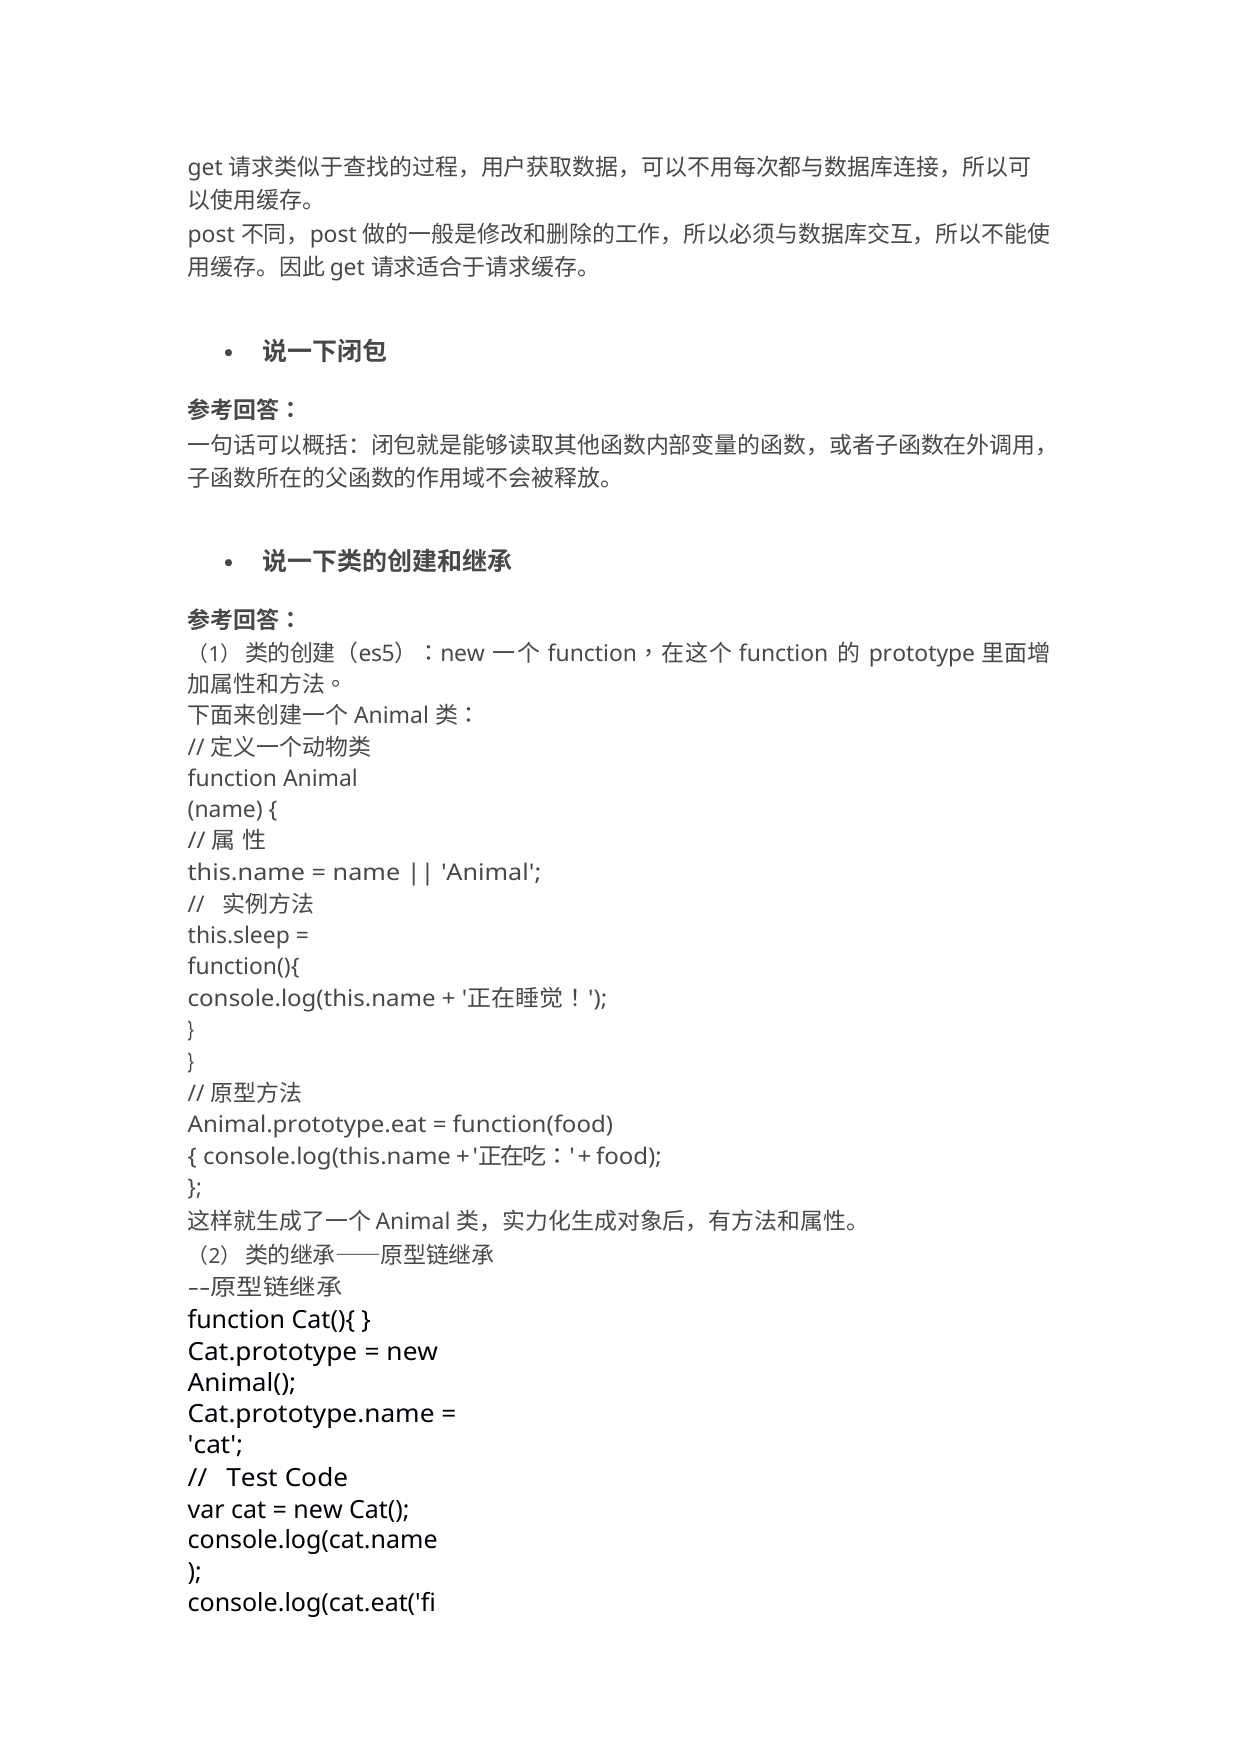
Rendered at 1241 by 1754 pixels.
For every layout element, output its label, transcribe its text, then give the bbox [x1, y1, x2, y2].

text // 属 性 [187, 824, 1088, 856]
list 类的创建（es5）：new 一个function，在这个function 的prototype 里面增加属性和方法。 [187, 637, 1053, 699]
text post 不同，post 做的一般是修改和删除的工作，所以必须与数据库交互，所以不能使用缓存。因此get 请求适合于请求缓存。 [187, 216, 1052, 282]
text Animal.prototype.eat = function(food) { console.log(this.name + '正在吃：' + food); [187, 1108, 744, 1171]
text console.log(this.name + '正在睡觉！'); [187, 982, 1088, 1013]
text // 实例方法this.sleep = function(){ [187, 888, 391, 981]
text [187, 1493, 444, 1619]
text this.name = name || 'Animal'; [187, 856, 1088, 887]
subtitle 说一下类的创建和继承 [225, 544, 1088, 578]
list 类的继承——原型链继承 [187, 1237, 1088, 1270]
subtitle 参考回答： [187, 386, 1088, 427]
text 下面来创建一个 Animal 类： [187, 699, 1088, 731]
text get 请求类似于查找的过程，用户获取数据，可以不用每次都与数据库连接，所以可以使用缓存。 [187, 149, 1045, 216]
subtitle 参考回答： [187, 596, 1088, 637]
text Cat.prototype = new Animal(); Cat.prototype.name = 'cat'; [187, 1336, 482, 1461]
text function Cat(){ } [187, 1302, 1088, 1335]
text } [187, 1013, 1088, 1044]
text // 原型方法 [187, 1077, 1088, 1108]
text 一句话可以概括：闭包就是能够读取其他函数内部变量的函数，或者子函数在外调用， 子函数所在的父函数的作用域不会被释放。 [187, 427, 1059, 493]
text } [187, 1045, 1088, 1076]
text 这样就生成了一个Animal 类，实力化生成对象后，有方法和属性。 [187, 1203, 1088, 1236]
text // 定义一个动物类function Animal (name) { [187, 731, 413, 824]
text }; [187, 1171, 1088, 1202]
text --原型链继承 [187, 1270, 1088, 1302]
text // Test Code [187, 1461, 1088, 1493]
subtitle 说一下闭包 [225, 334, 1088, 368]
